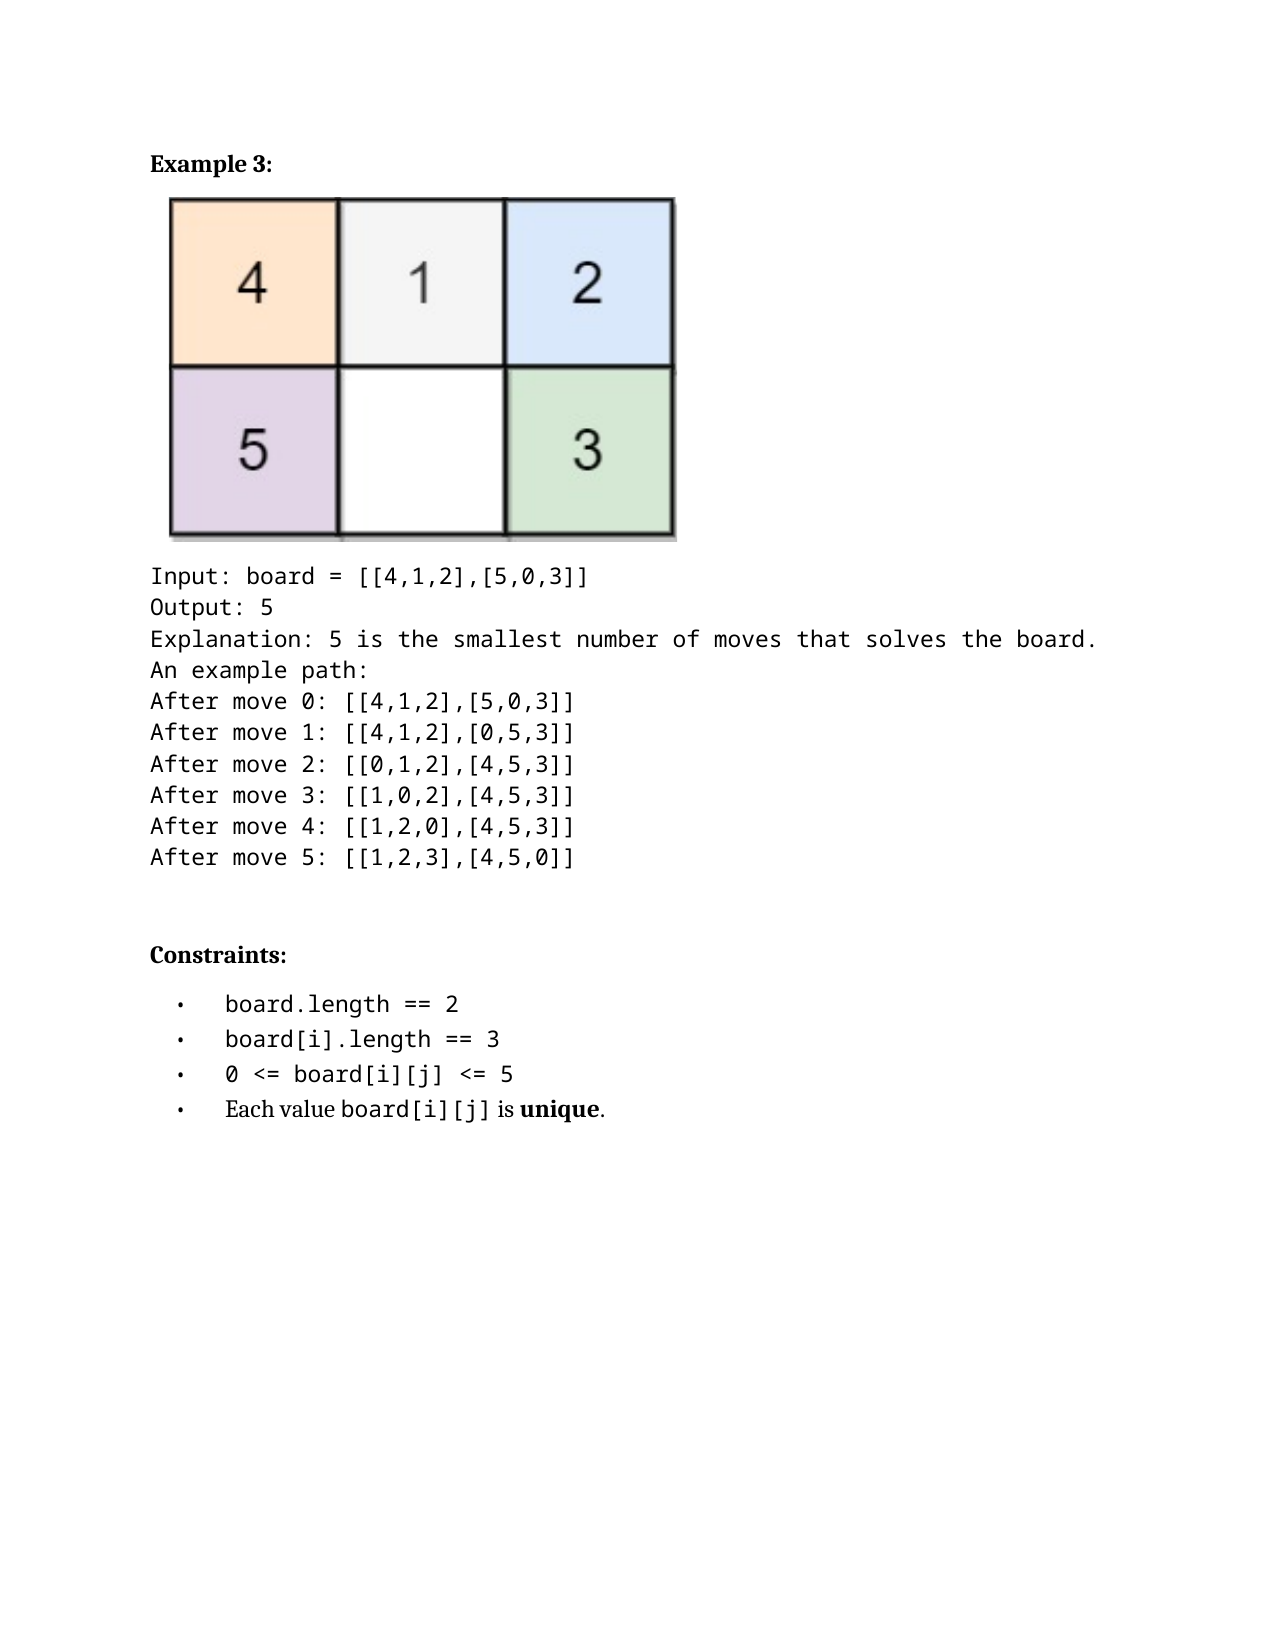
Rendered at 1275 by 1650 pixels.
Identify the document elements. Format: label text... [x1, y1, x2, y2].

text Input: board = [[4,1,2],[5,0,3]] Output: 5 Explanation: 5 is the smallest number of moves that solves the board. An example path: After move 0: [[4,1,2],[5,0,3]] After move 1: [[4,1,2],[0,5,3]] After move 2: [[0,1,2],[4,5,3]] After move 3: [[1,0,2],[4,5,3]] After move 4: [[1,2,0],[4,5,3]] After move 5: [[1,2,3],[4,5,0]] [150, 560, 1125, 872]
list Each value board[i][j] is unique. [175, 1093, 1125, 1124]
list board[i].length == 3 [175, 1023, 1125, 1054]
list board.length == 2 [175, 988, 1125, 1019]
picture [168, 197, 678, 542]
text Constraints: [150, 941, 1125, 969]
list 0 <= board[i][j] <= 5 [175, 1058, 1125, 1089]
text Example 3: [150, 150, 1125, 179]
